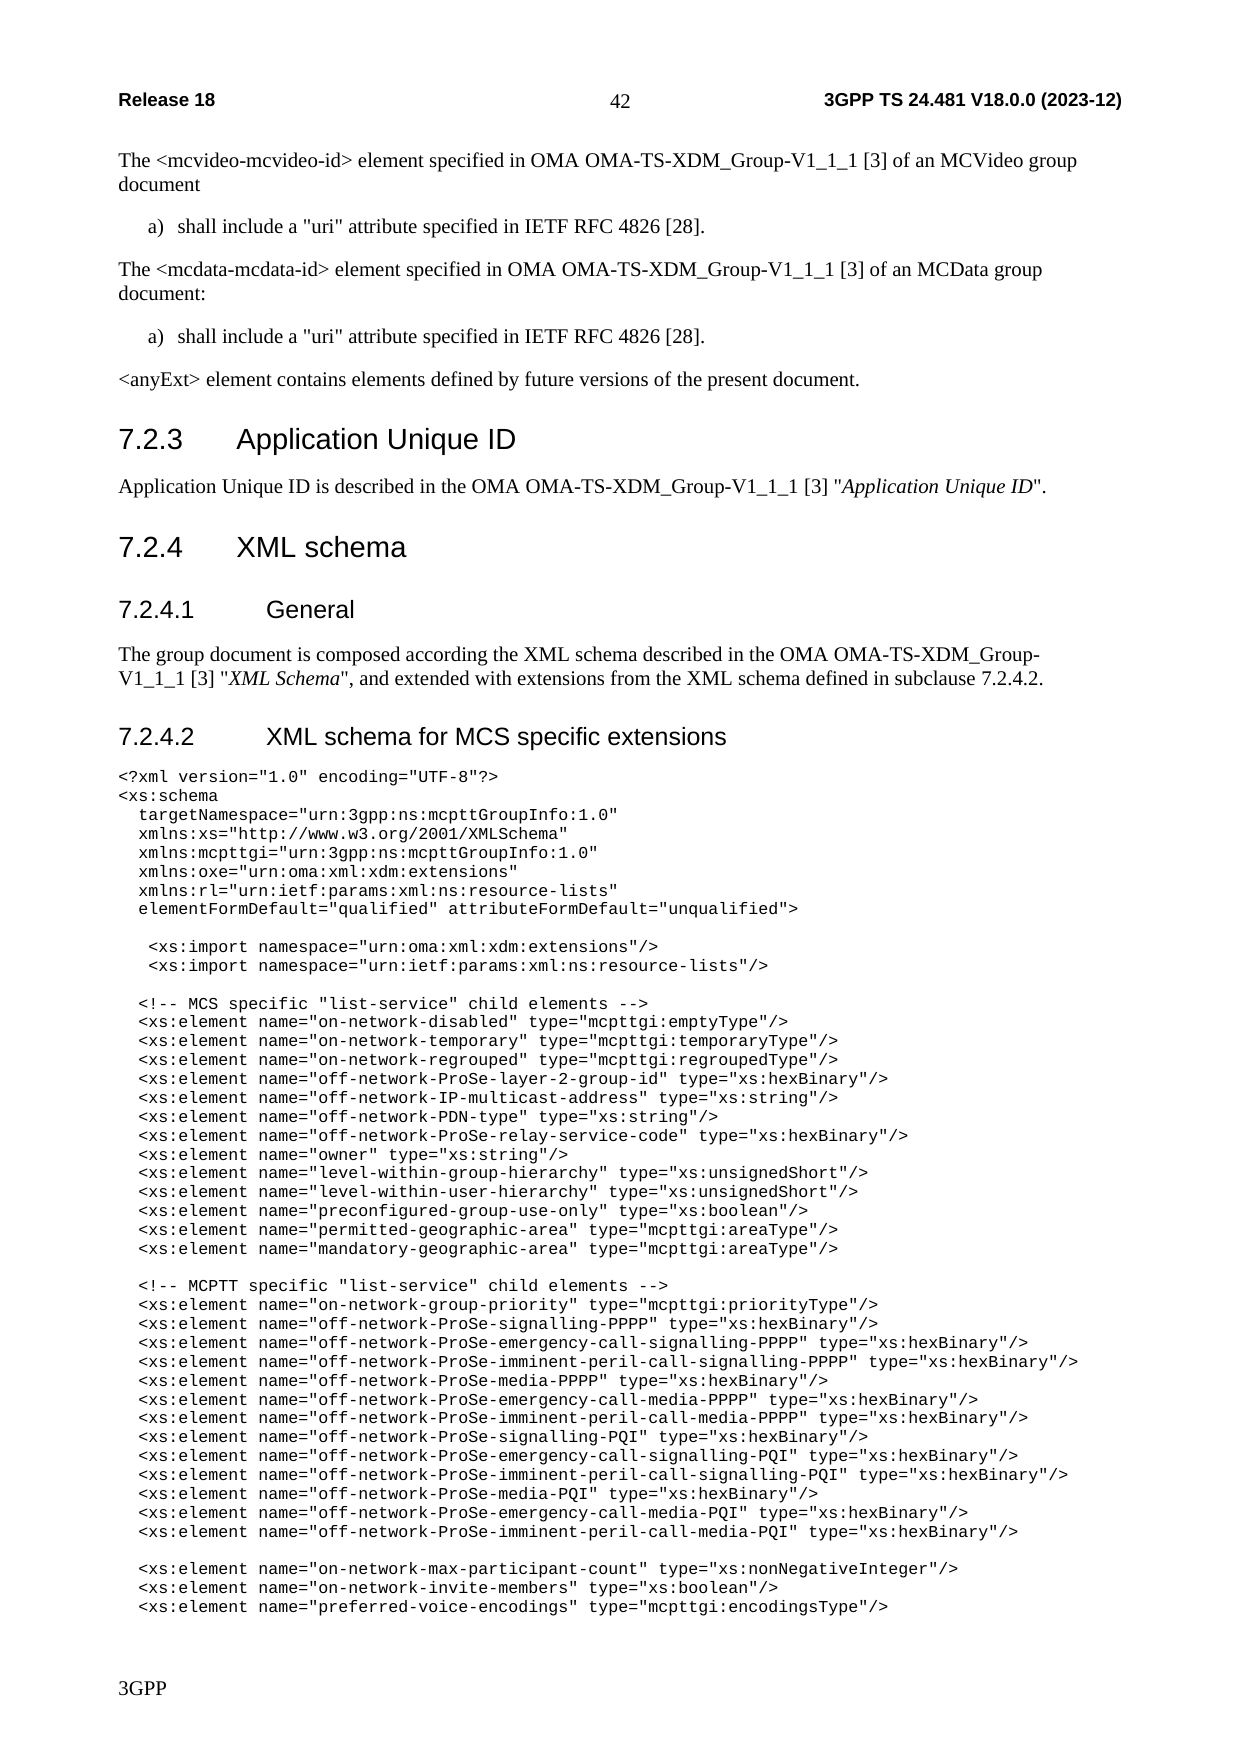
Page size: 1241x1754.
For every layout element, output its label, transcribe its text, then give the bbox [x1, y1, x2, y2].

text Application Unique ID is described in the OMA OMA-TS-XDM_Group-V1_1_1 [3] "Application Unique ID". [118, 474, 1122, 498]
text xmlns:oxe="urn:oma:xml:xdm:extensions" [118, 863, 1122, 882]
text <xs:element name="off-network-ProSe-imminent-peril-call-media-PPPP" type="xs:hexBinary"/> [118, 1410, 1122, 1429]
subtitle 7.2.4.1 General [118, 594, 1122, 623]
text <xs:element name="on-network-temporary" type="mcpttgi:temporaryType"/> [118, 1033, 1122, 1052]
text The group document is composed according the XML schema described in the OMA OMA-TS-XDM_Group-V1_1_1 [3] "XML Schema", and extended with extensions from the XML schema defined in subclause 7.2.4.2. [118, 642, 1122, 690]
text <xs:element name="off-network-ProSe-emergency-call-media-PPPP" type="xs:hexBinary"/> [118, 1391, 1122, 1410]
text <!-- MCS specific "list-service" child elements --> [118, 995, 1122, 1014]
text <xs:element name="off-network-ProSe-layer-2-group-id" type="xs:hexBinary"/> [118, 1071, 1122, 1089]
text <xs:element name="off-network-ProSe-imminent-peril-call-signalling-PPPP" type="xs:hexBinary"/> [118, 1353, 1122, 1372]
text <xs:element name="off-network-ProSe-media-PPPP" type="xs:hexBinary"/> [118, 1372, 1122, 1391]
text <xs:element name="off-network-ProSe-emergency-call-signalling-PQI" type="xs:hexBinary"/> [118, 1448, 1122, 1467]
text <xs:element name="off-network-ProSe-imminent-peril-call-signalling-PQI" type="xs:hexBinary"/> [118, 1467, 1122, 1485]
text xmlns:rl="urn:ietf:params:xml:ns:resource-lists" [118, 882, 1122, 901]
text <xs:element name="off-network-PDN-type" type="xs:string"/> [118, 1108, 1122, 1127]
text <xs:element name="on-network-disabled" type="mcpttgi:emptyType"/> [118, 1014, 1122, 1033]
text <xs:element name="off-network-ProSe-signalling-PQI" type="xs:hexBinary"/> [118, 1429, 1122, 1448]
text <xs:element name="off-network-ProSe-relay-service-code" type="xs:hexBinary"/> [118, 1127, 1122, 1146]
text elementFormDefault="qualified" attributeFormDefault="unqualified"> [118, 901, 1122, 920]
text <xs:element name="owner" type="xs:string"/> [118, 1146, 1122, 1165]
text The <mcvideo-mcvideo-id> element specified in OMA OMA-TS-XDM_Group-V1_1_1 [3] of an MCVideo group document [118, 147, 1122, 196]
text <xs:element name="off-network-ProSe-media-PQI" type="xs:hexBinary"/> [118, 1485, 1122, 1504]
text <xs:element name="on-network-group-priority" type="mcpttgi:priorityType"/> [118, 1297, 1122, 1316]
text a) shall include a "uri" attribute specified in IETF RFC 4826 [28]. [148, 324, 1122, 348]
text xmlns:mcpttgi="urn:3gpp:ns:mcpttGroupInfo:1.0" [118, 844, 1122, 863]
text <xs:schema [118, 788, 1122, 807]
text <?xml version="1.0" encoding="UTF-8"?> [118, 769, 1122, 788]
text a) shall include a "uri" attribute specified in IETF RFC 4826 [28]. [148, 214, 1122, 238]
text <xs:element name="level-within-user-hierarchy" type="xs:unsignedShort"/> [118, 1184, 1122, 1203]
text xmlns:xs="http://www.w3.org/2001/XMLSchema" [118, 826, 1122, 844]
text <xs:element name="off-network-ProSe-signalling-PPPP" type="xs:hexBinary"/> [118, 1316, 1122, 1334]
text targetNamespace="urn:3gpp:ns:mcpttGroupInfo:1.0" [118, 807, 1122, 826]
text <xs:element name="level-within-group-hierarchy" type="xs:unsignedShort"/> [118, 1165, 1122, 1184]
text <xs:import namespace="urn:ietf:params:xml:ns:resource-lists"/> [118, 957, 1122, 976]
text <xs:element name="preconfigured-group-use-only" type="xs:boolean"/> [118, 1203, 1122, 1221]
subtitle 7.2.4.2 XML schema for MCS specific extensions [118, 721, 1122, 750]
text <xs:element name="on-network-max-participant-count" type="xs:nonNegativeInteger"/> [118, 1561, 1122, 1580]
subtitle 7.2.4 XML schema [118, 530, 1122, 563]
text <xs:element name="permitted-geographic-area" type="mcpttgi:areaType"/> [118, 1221, 1122, 1240]
subtitle 7.2.3 Application Unique ID [118, 422, 1122, 456]
text <xs:element name="off-network-IP-multicast-address" type="xs:string"/> [118, 1089, 1122, 1108]
text <!-- MCPTT specific "list-service" child elements --> [118, 1278, 1122, 1297]
text The <mcdata-mcdata-id> element specified in OMA OMA-TS-XDM_Group-V1_1_1 [3] of an MCData group document: [118, 257, 1122, 305]
text <xs:element name="off-network-ProSe-emergency-call-signalling-PPPP" type="xs:hexBinary"/> [118, 1334, 1122, 1353]
text <xs:element name="mandatory-geographic-area" type="mcpttgi:areaType"/> [118, 1240, 1122, 1259]
text <xs:element name="on-network-regrouped" type="mcpttgi:regroupedType"/> [118, 1052, 1122, 1071]
text <xs:element name="preferred-voice-encodings" type="mcpttgi:encodingsType"/> [118, 1598, 1122, 1617]
text <xs:import namespace="urn:oma:xml:xdm:extensions"/> [118, 939, 1122, 957]
text <xs:element name="on-network-invite-members" type="xs:boolean"/> [118, 1580, 1122, 1598]
text <xs:element name="off-network-ProSe-emergency-call-media-PQI" type="xs:hexBinary"/> [118, 1504, 1122, 1523]
text <xs:element name="off-network-ProSe-imminent-peril-call-media-PQI" type="xs:hexBinary"/> [118, 1523, 1122, 1542]
text <anyExt> element contains elements defined by future versions of the present document. [118, 367, 1122, 391]
